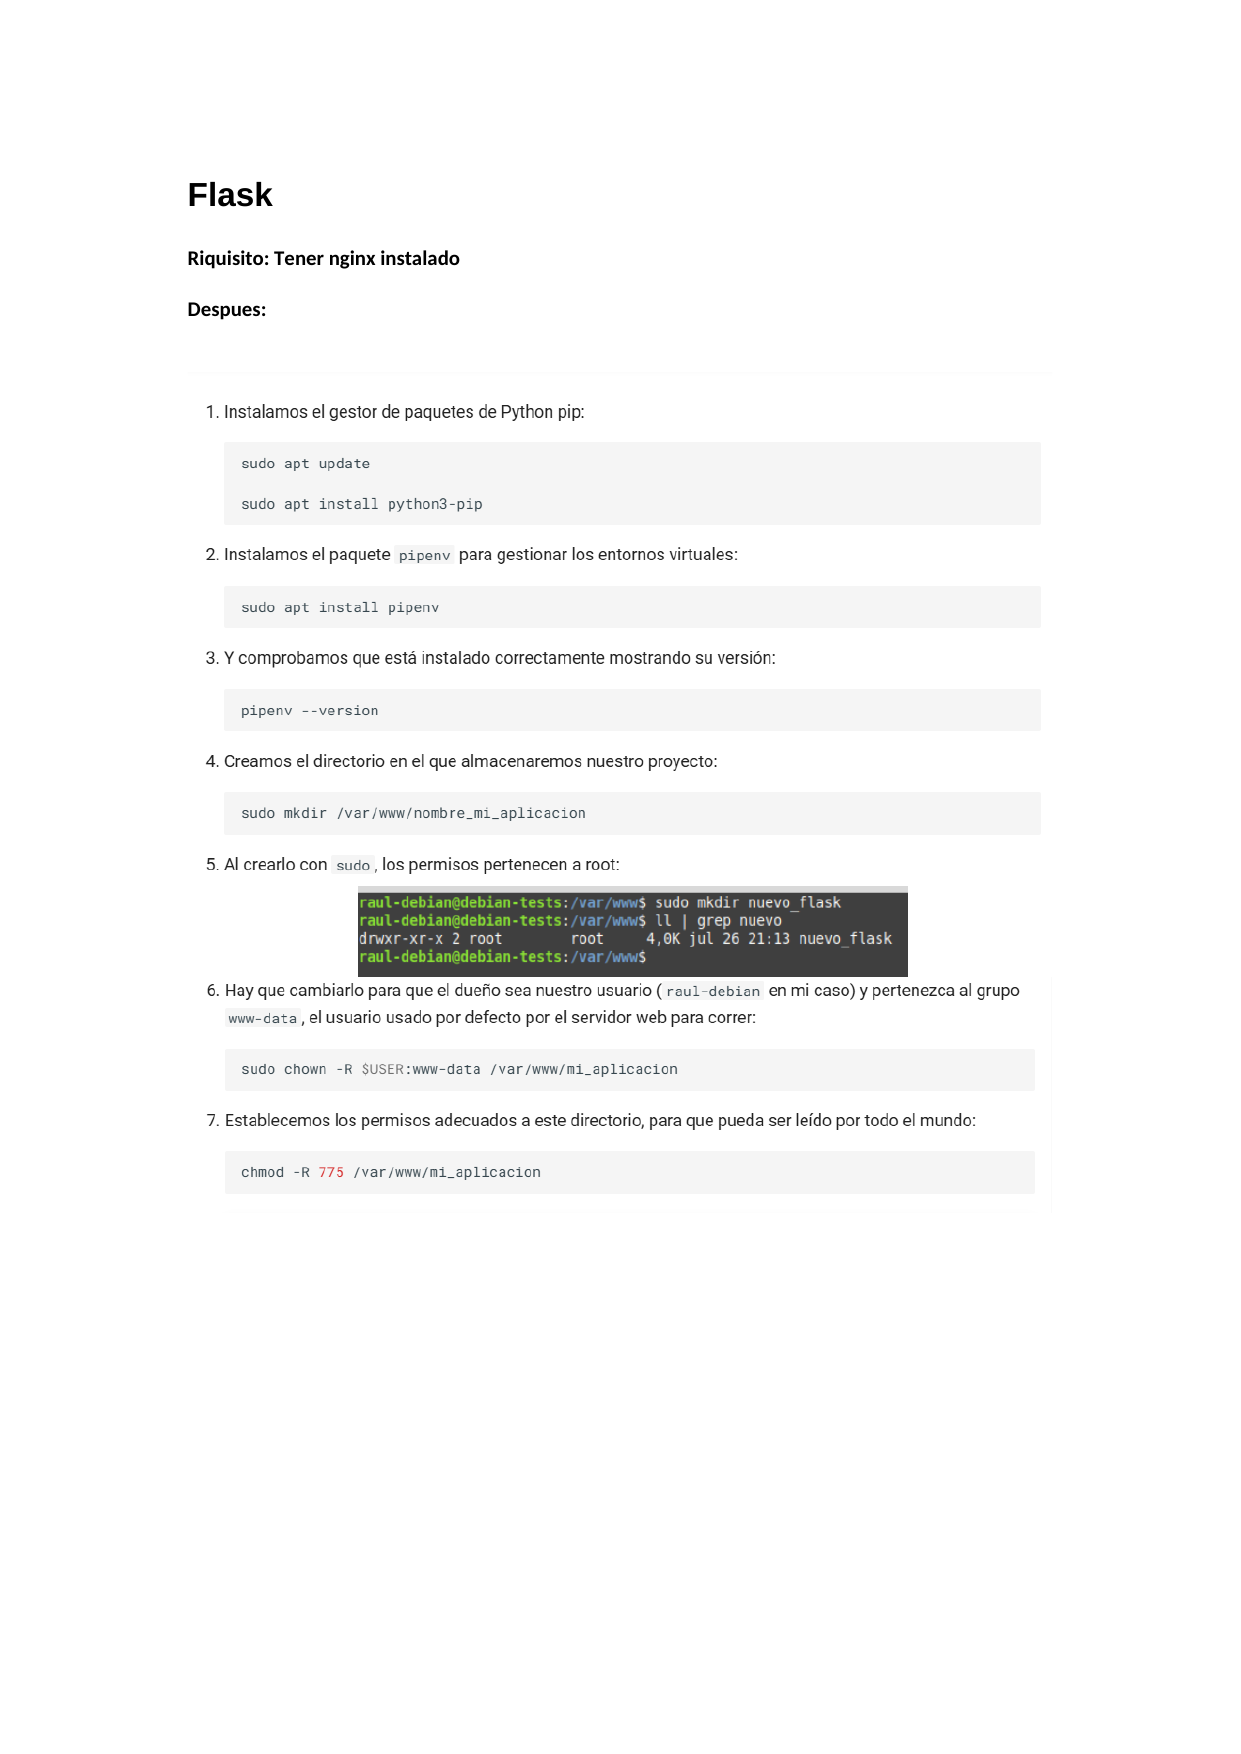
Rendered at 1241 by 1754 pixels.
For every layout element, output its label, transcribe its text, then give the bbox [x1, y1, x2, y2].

subtitle Flask [187, 175, 1053, 213]
text Riquisito: Tener nginx instalado [187, 245, 1053, 271]
text Despues: [187, 296, 1053, 321]
picture [187, 372, 1053, 1213]
